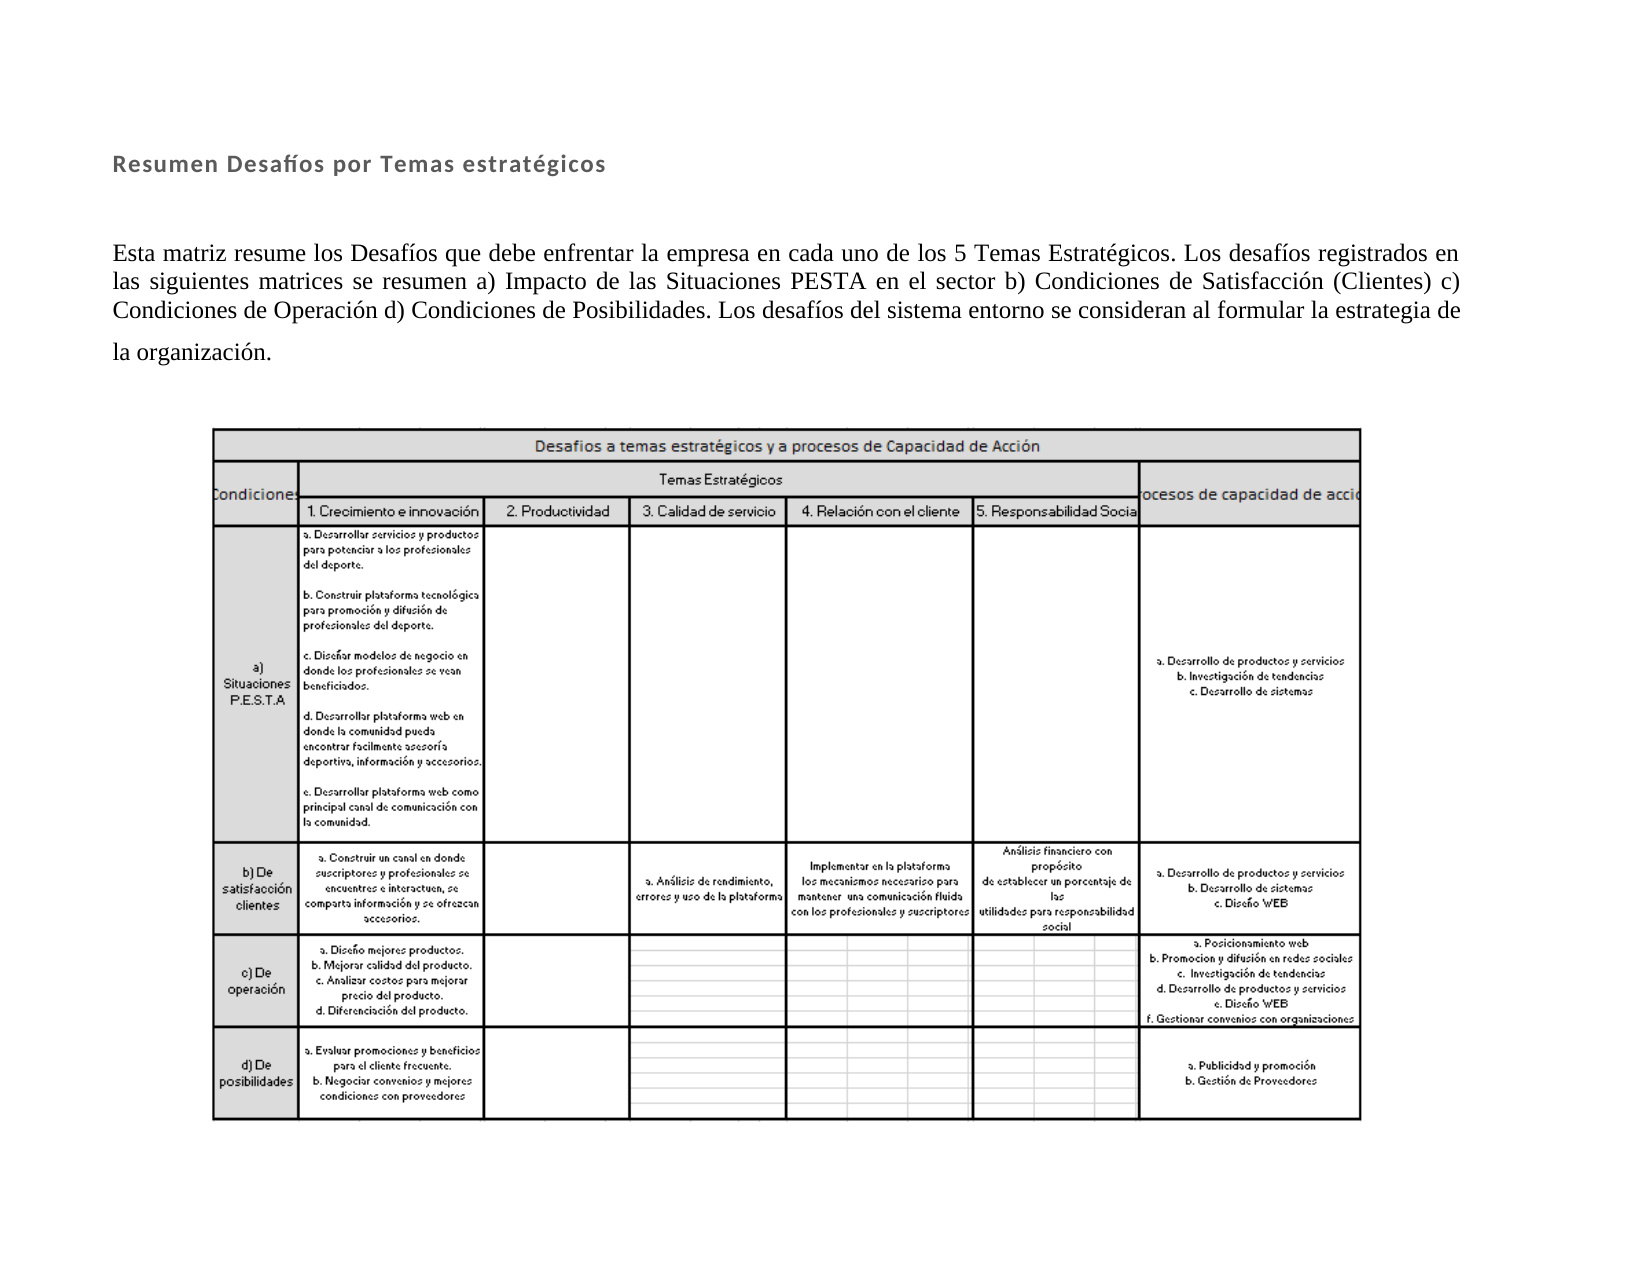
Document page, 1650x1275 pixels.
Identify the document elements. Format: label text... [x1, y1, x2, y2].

picture [212, 427, 1362, 1122]
subtitle Resumen Desafíos por Temas estratégicos [112, 148, 1462, 178]
subtitle Esta matriz resume los Desafíos que debe enfrentar la empresa en cada uno de los 5 Temas Estratégicos. Los desafíos registrados en las siguientes matrices se resumen a) Impacto de las Situaciones PESTA en el sector b) Condiciones de Satisfacción (Clientes) c) Condiciones de Operación d) Condiciones de Posibilidades. Los desafíos del sistema entorno se consideran al formular la estrategia de la organización. [112, 238, 1462, 370]
